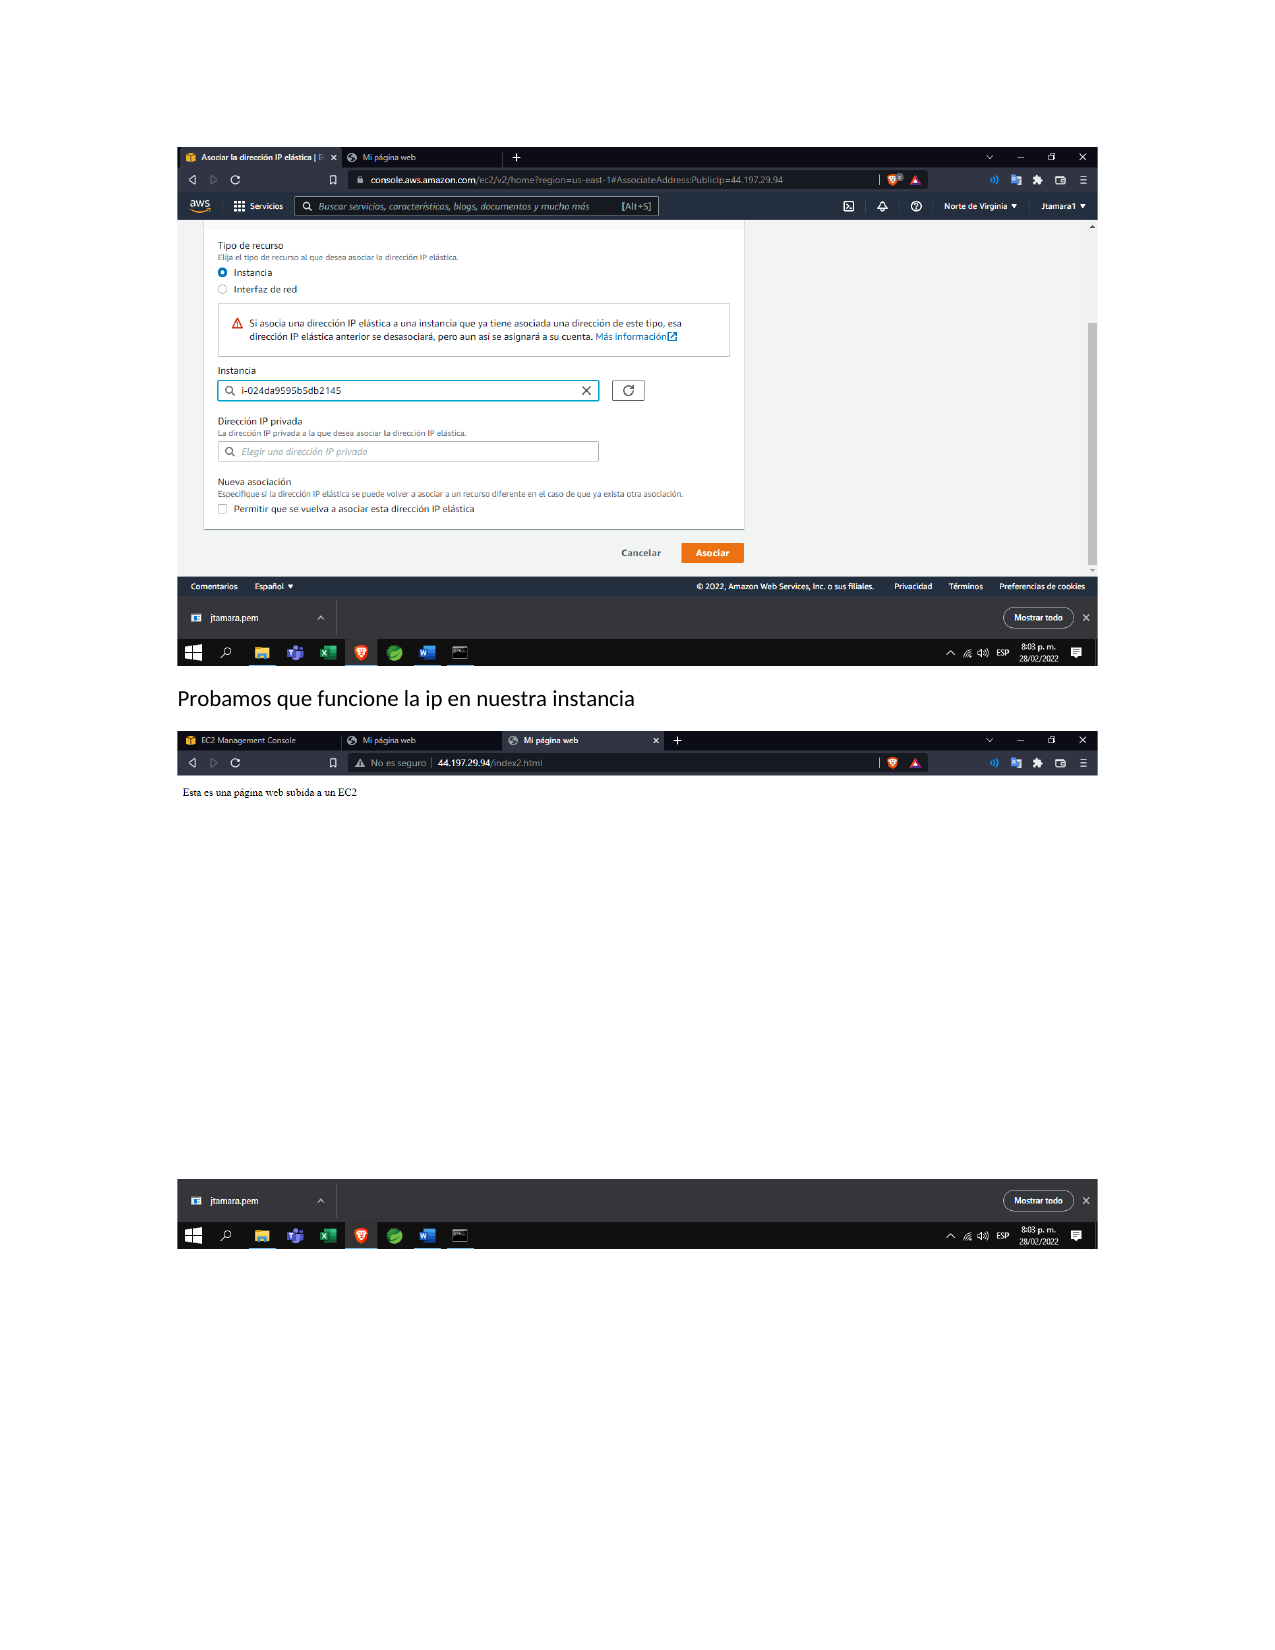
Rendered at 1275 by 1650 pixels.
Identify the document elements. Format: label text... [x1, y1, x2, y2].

text Probamos que funcione la ip en nuestra instancia [177, 684, 1098, 712]
picture [177, 147, 1098, 666]
picture [177, 731, 1098, 1249]
